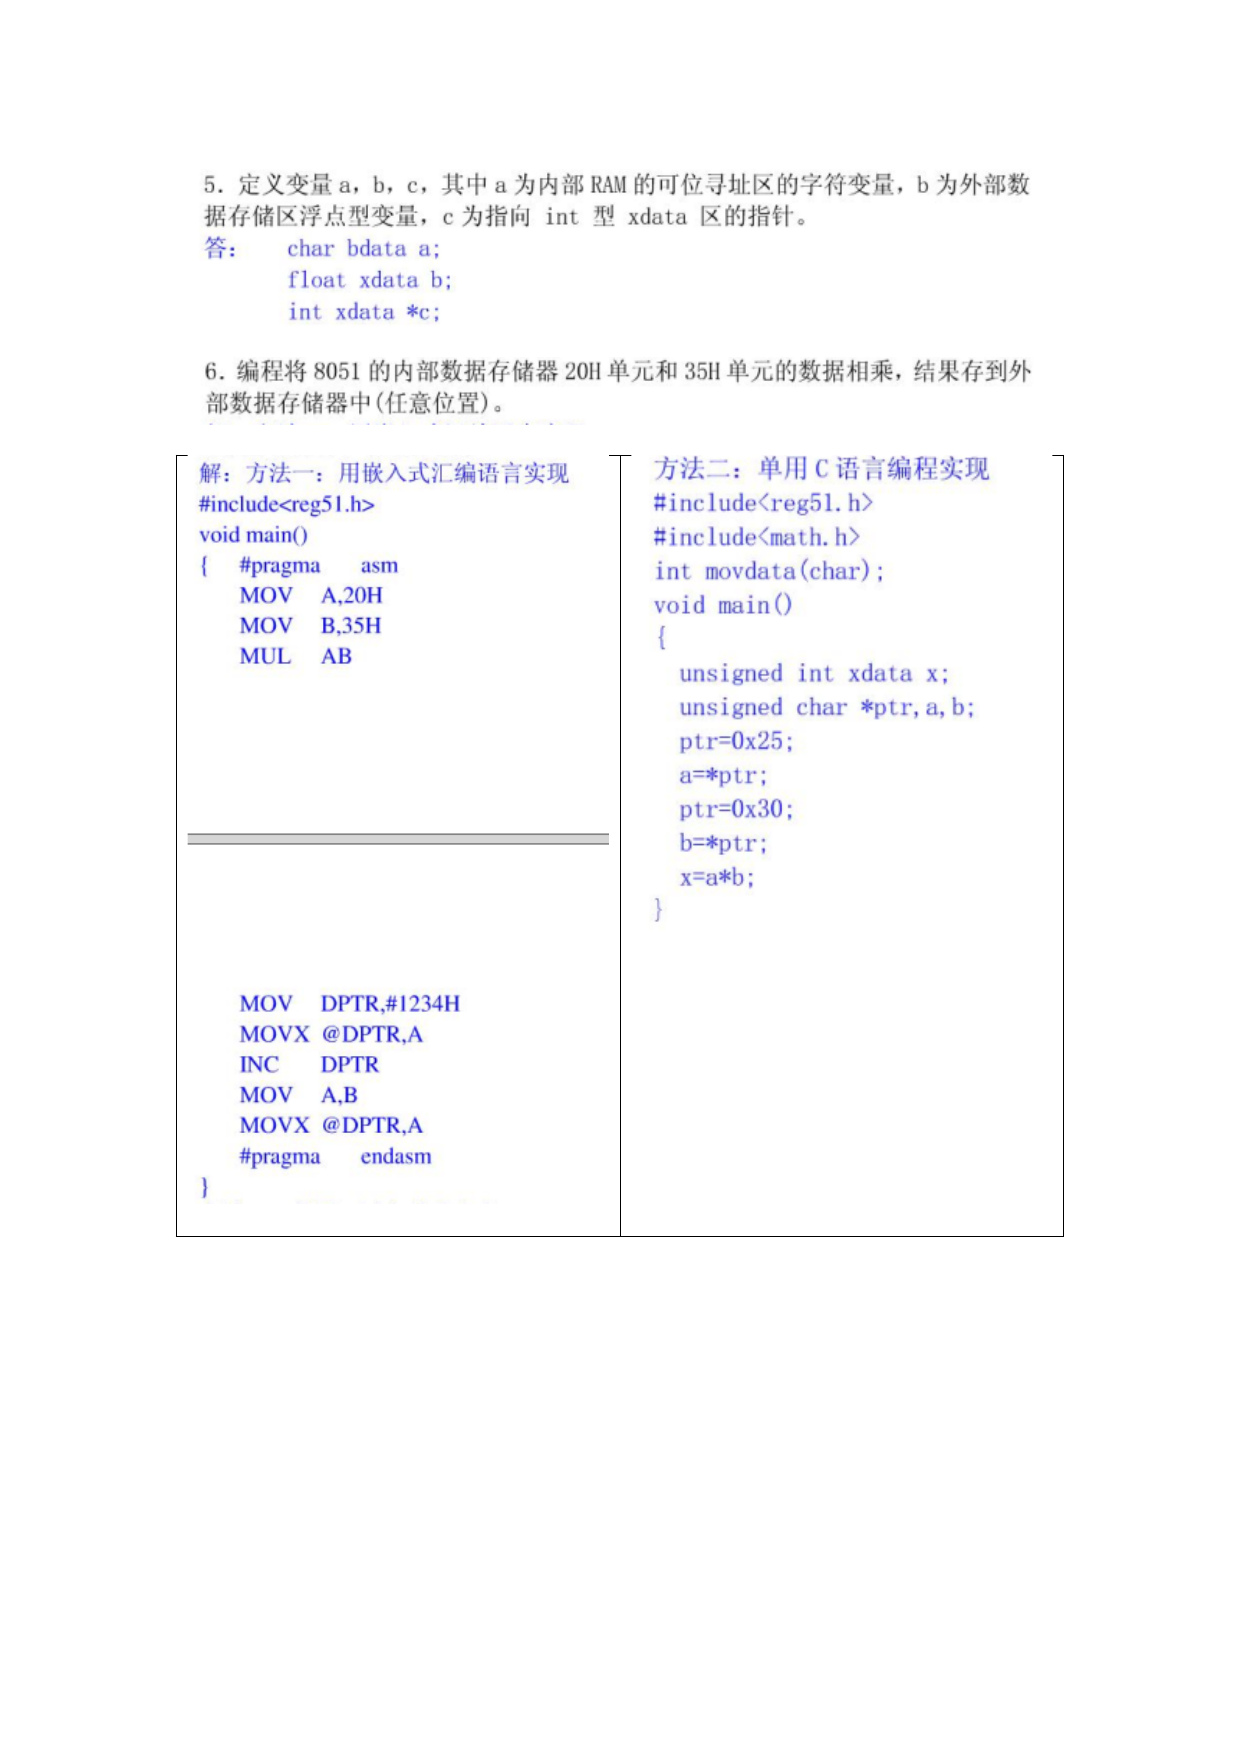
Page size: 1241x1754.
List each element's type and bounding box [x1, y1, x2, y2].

picture [187, 162, 1053, 355]
picture [187, 455, 609, 1204]
table_header [621, 456, 1063, 1236]
picture [187, 357, 1052, 425]
picture [631, 455, 1053, 939]
table_header [177, 456, 620, 1236]
